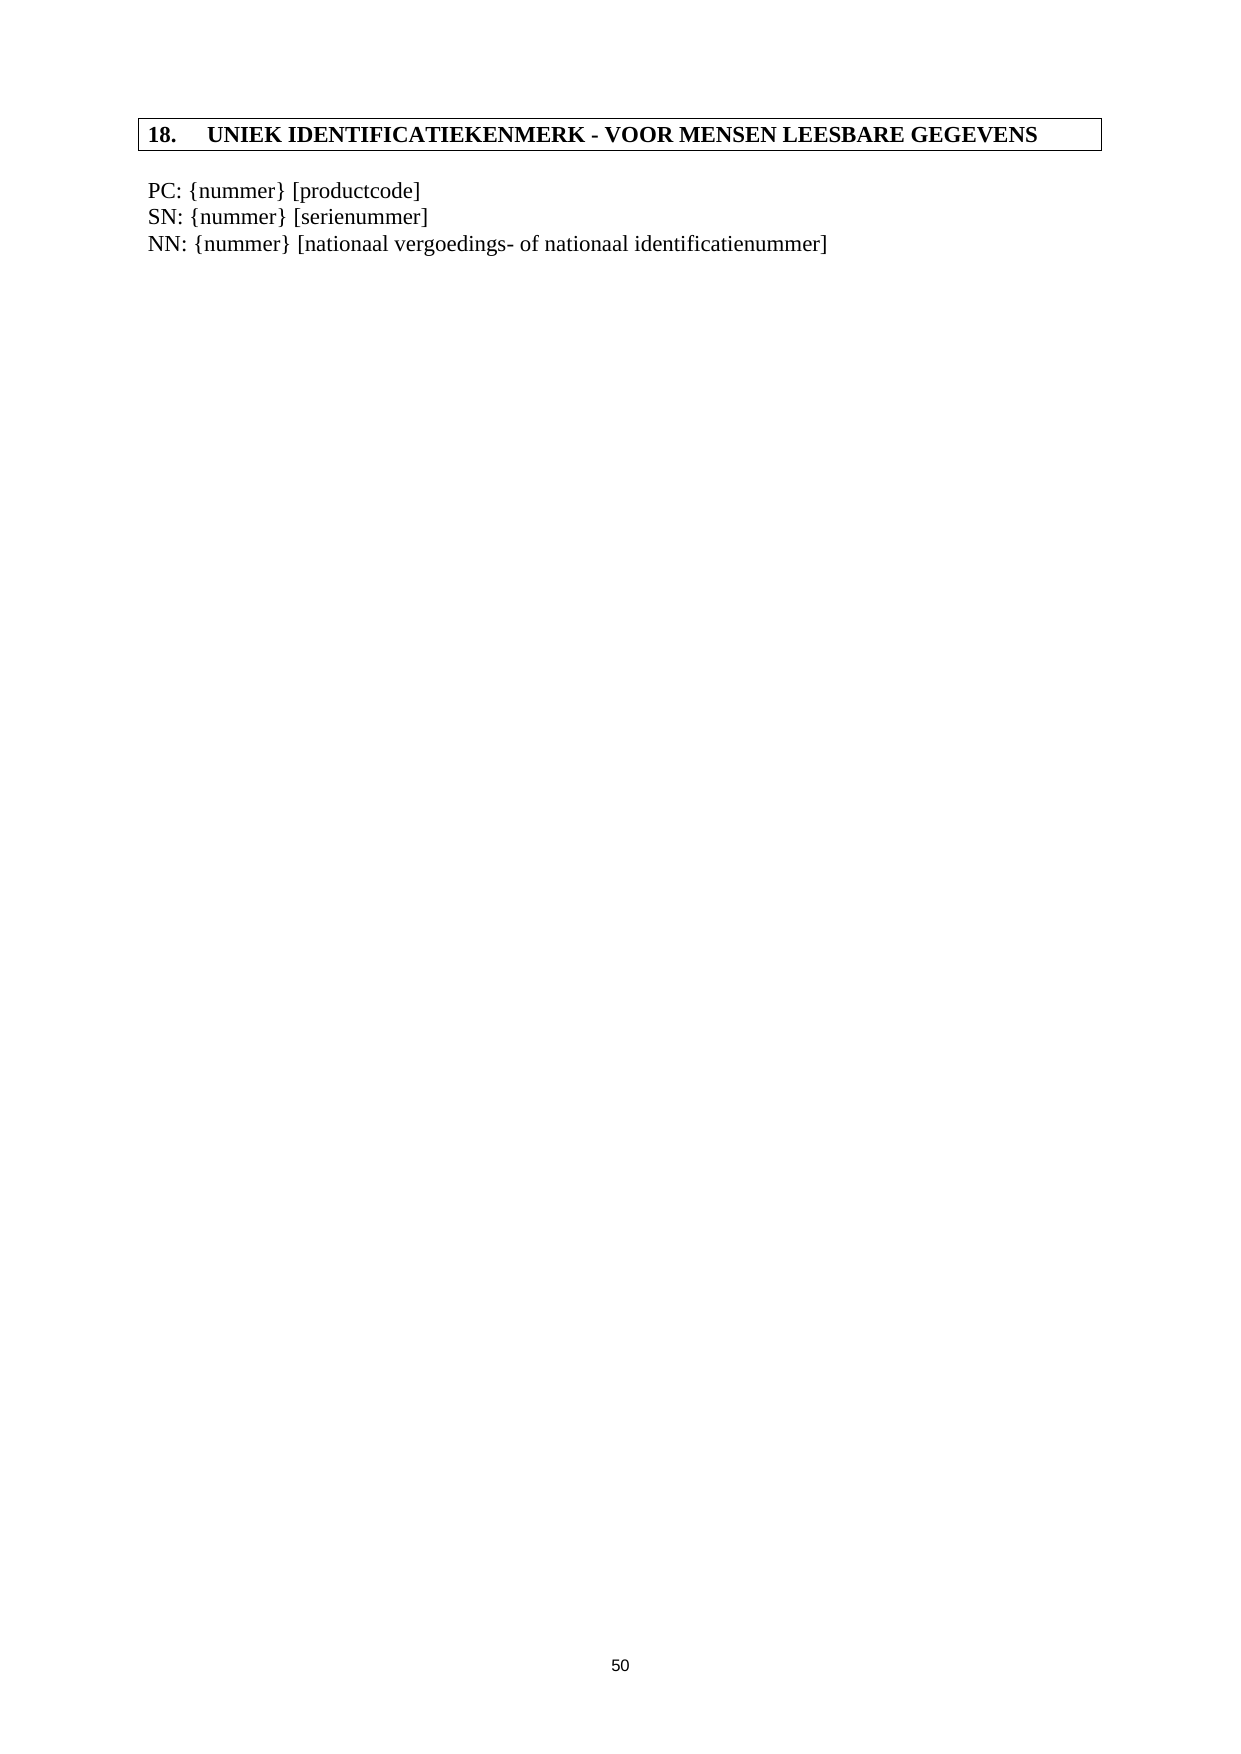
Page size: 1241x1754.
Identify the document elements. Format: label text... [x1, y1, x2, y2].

text NN: {nummer} [nationaal vergoedings- of nationaal identificatienummer] [148, 230, 1092, 256]
text SN: {nummer} [serienummer] [148, 203, 1092, 230]
text PC: {nummer} [productcode] [148, 177, 1092, 203]
text 18. UNIEK IDENTIFICATIEKENMERK - VOOR MENSEN LEESBARE GEGEVENS [139, 119, 1101, 150]
